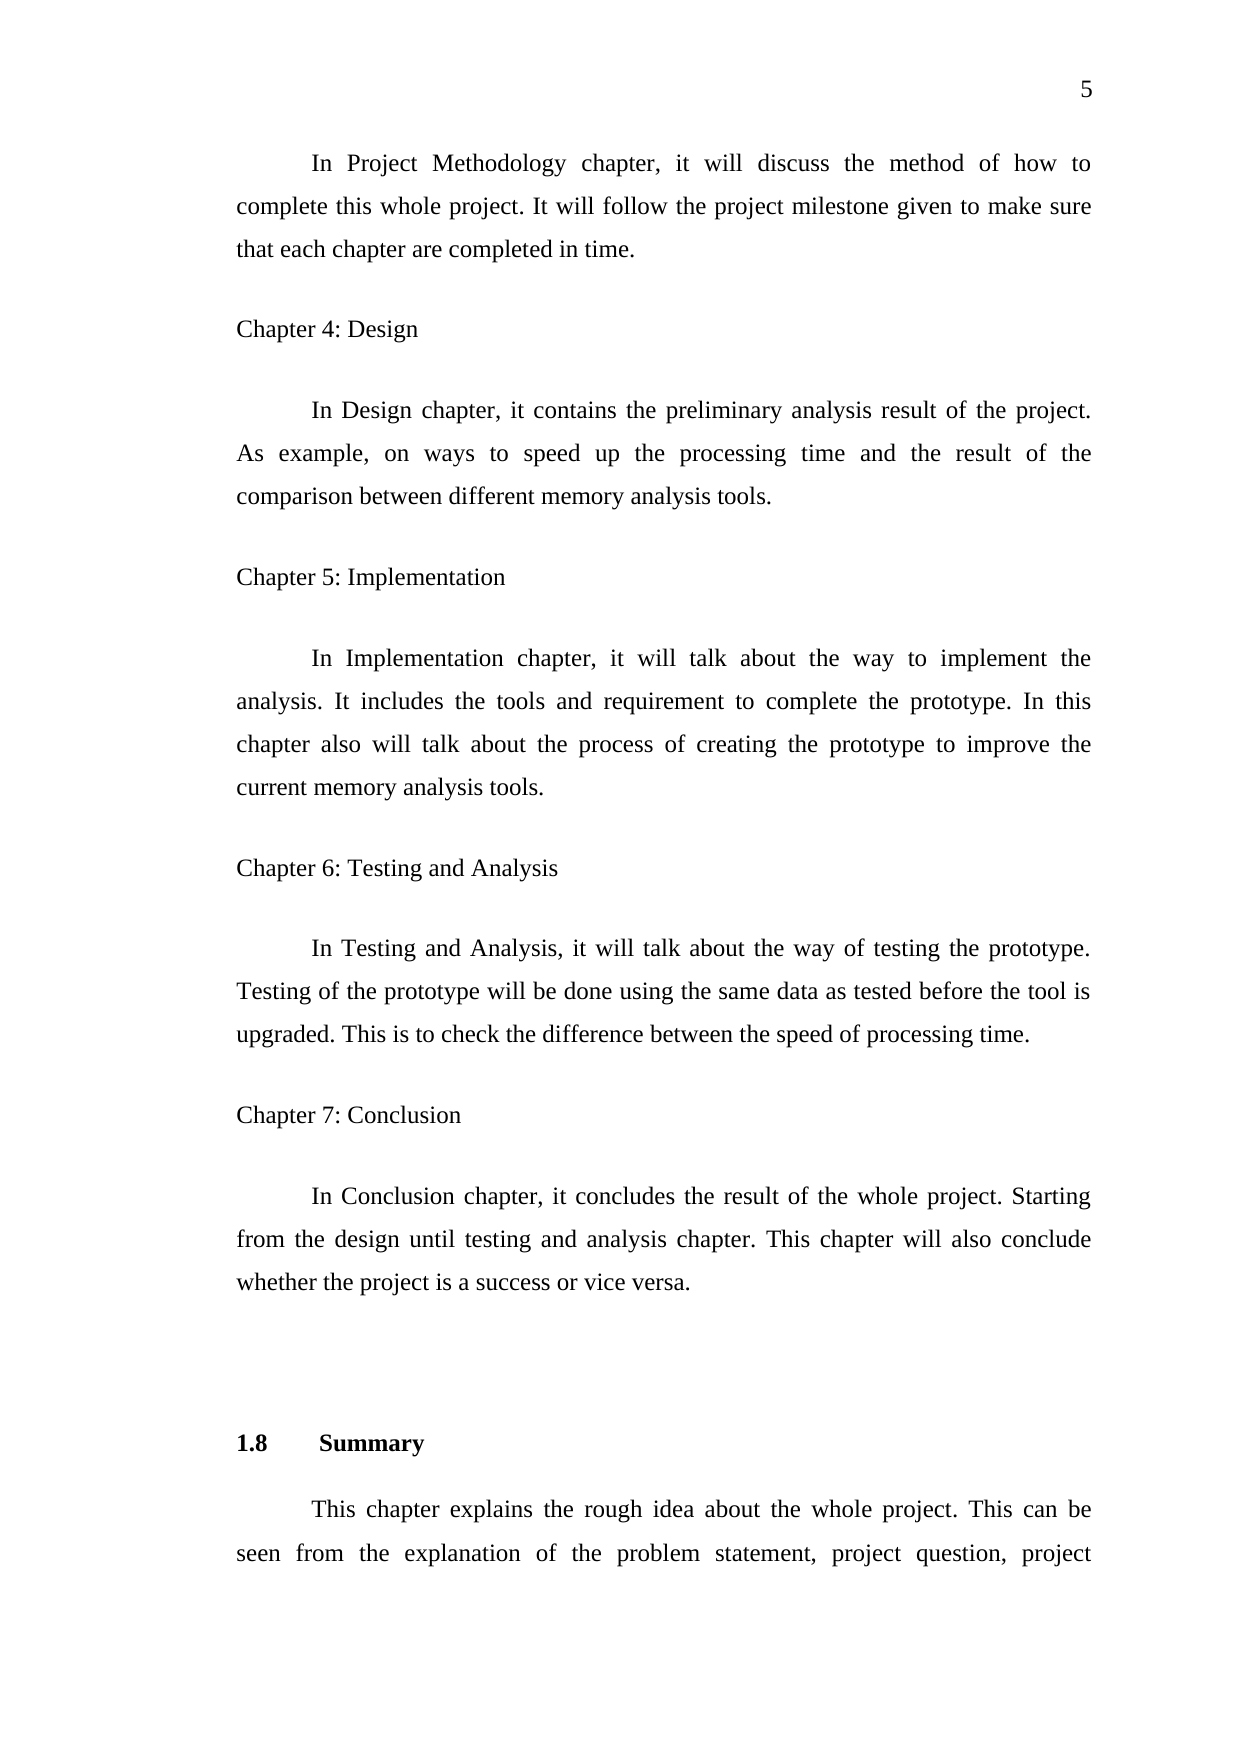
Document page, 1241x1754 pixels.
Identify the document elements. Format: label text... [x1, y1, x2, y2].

text In Design chapter, it contains the preliminary analysis result of the project. As example, on ways to speed up the processing time and the result of the comparison between different memory analysis tools. [236, 395, 1092, 510]
text In Project Methodology chapter, it will discuss the method of how to complete this whole project. It will follow the project milestone given to make sure that each chapter are completed in time. [236, 148, 1092, 263]
subtitle Summary [236, 1428, 1092, 1457]
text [236, 1494, 1092, 1566]
text Chapter 4: Design [236, 314, 1092, 343]
text Chapter 6: Testing and Analysis [236, 853, 1092, 881]
text Chapter 5: Implementation [236, 562, 1092, 591]
text In Conclusion chapter, it concludes the result of the whole project. Starting from the design until testing and analysis chapter. This chapter will also conclude whether the project is a success or vice versa. [236, 1181, 1092, 1296]
text In Testing and Analysis, it will talk about the way of testing the prototype. Testing of the prototype will be done using the same data as tested before the tool is upgraded. This is to check the difference between the speed of processing time. [236, 933, 1092, 1048]
text Chapter 7: Conclusion [236, 1100, 1092, 1129]
text In Implementation chapter, it will talk about the way to implement the analysis. It includes the tools and requirement to complete the prototype. In this chapter also will talk about the process of creating the prototype to improve the current memory analysis tools. [236, 643, 1092, 801]
